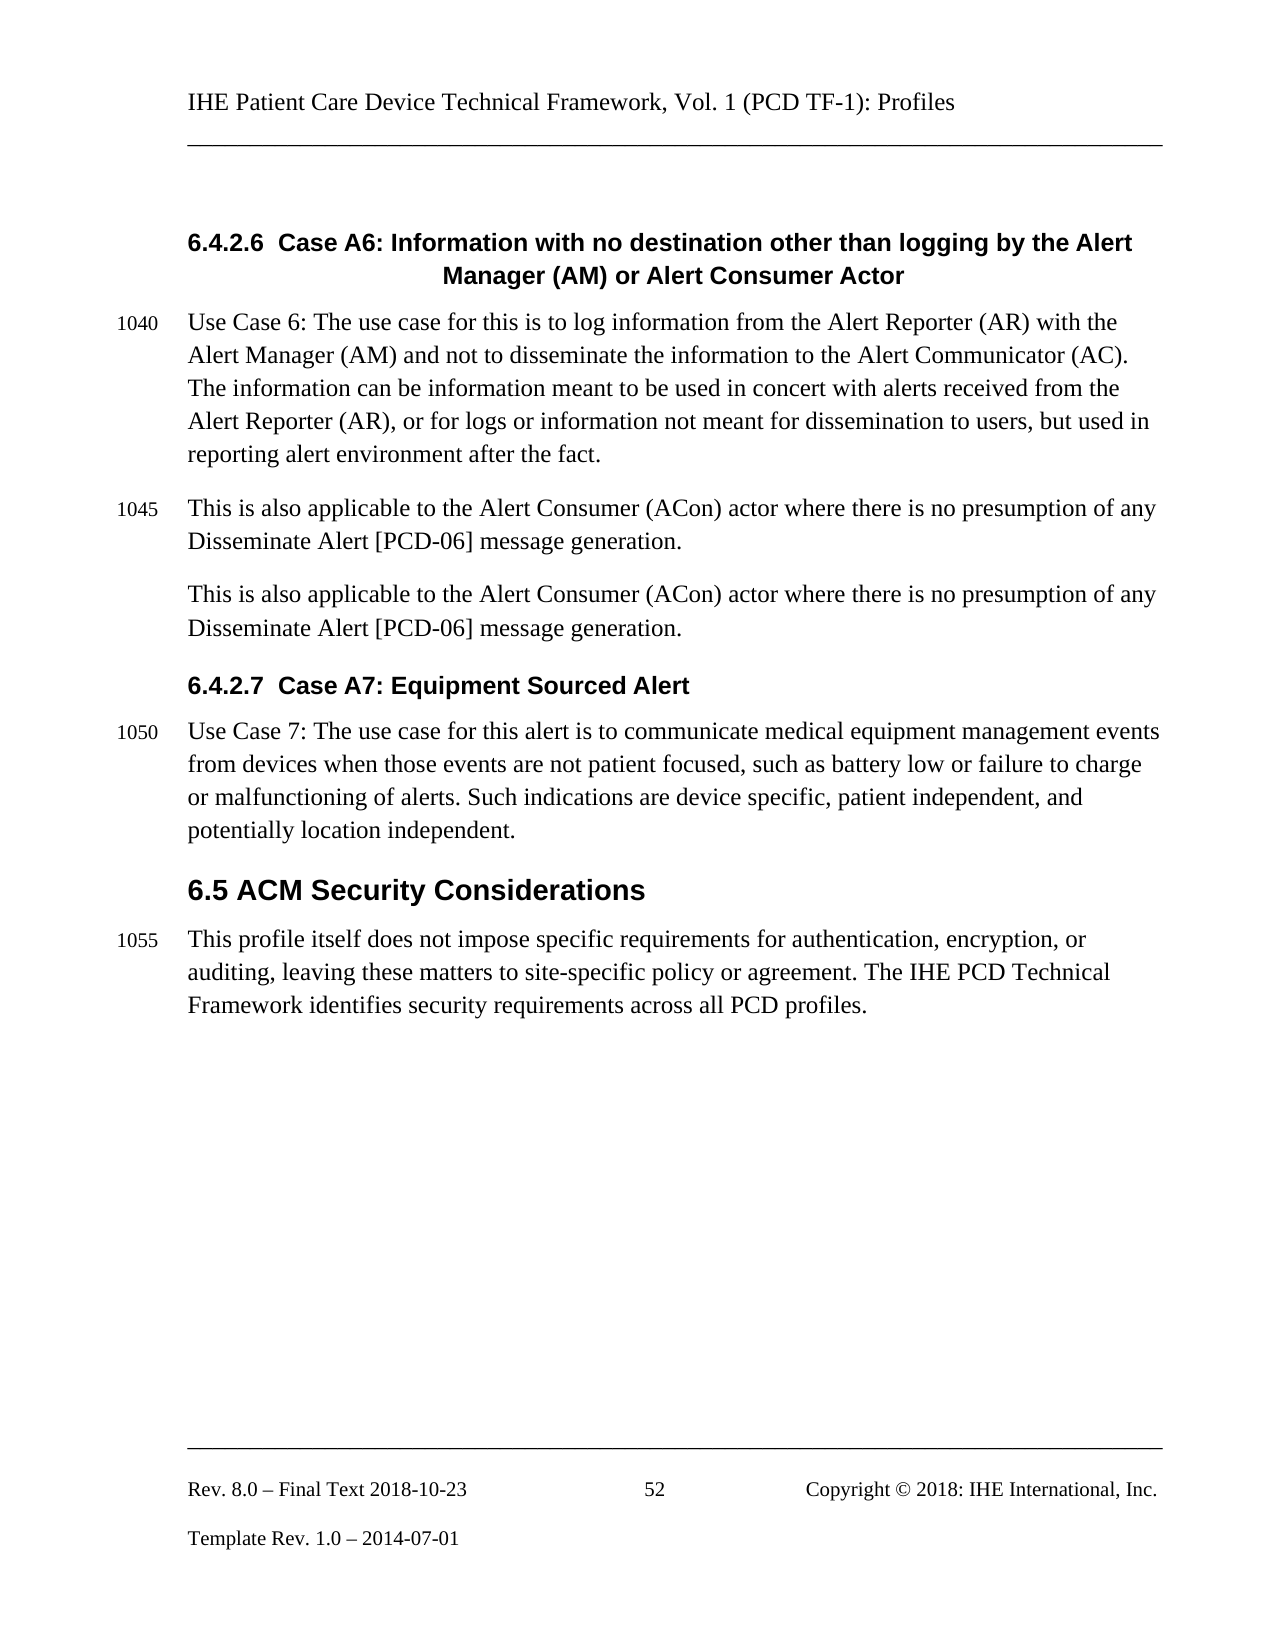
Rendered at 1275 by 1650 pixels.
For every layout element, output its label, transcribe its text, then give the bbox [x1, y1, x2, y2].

subtitle Case A6: Information with no destination other than logging by the Alert Manager (AM) or Alert Consumer Actor [187, 228, 1162, 290]
text This is also applicable to the Alert Consumer (ACon) actor where there is no presumption of any Disseminate Alert [PCD-06] message generation. [187, 493, 1162, 554]
text This profile itself does not impose specific requirements for authentication, encryption, or auditing, leaving these matters to site-specific policy or agreement. The IHE PCD Technical Framework identifies security requirements across all PCD profiles. [187, 924, 1162, 1019]
text Use Case 6: The use case for this is to log information from the Alert Reporter (AR) with the Alert Manager (AM) and not to disseminate the information to the Alert Communicator (AC). The information can be information meant to be used in concert with alerts received from the Alert Reporter (AR), or for logs or information not meant for dissemination to users, but used in reporting alert environment after the fact. [187, 307, 1162, 468]
subtitle Case A7: Equipment Sourced Alert [187, 671, 1162, 699]
subtitle ACM Security Considerations [187, 873, 1162, 907]
text Use Case 7: The use case for this alert is to communicate medical equipment management events from devices when those events are not patient focused, such as battery low or failure to charge or malfunctioning of alerts. Such indications are device specific, patient independent, and potentially location independent. [187, 716, 1162, 844]
text This is also applicable to the Alert Consumer (ACon) actor where there is no presumption of any Disseminate Alert [PCD-06] message generation. [187, 579, 1162, 641]
